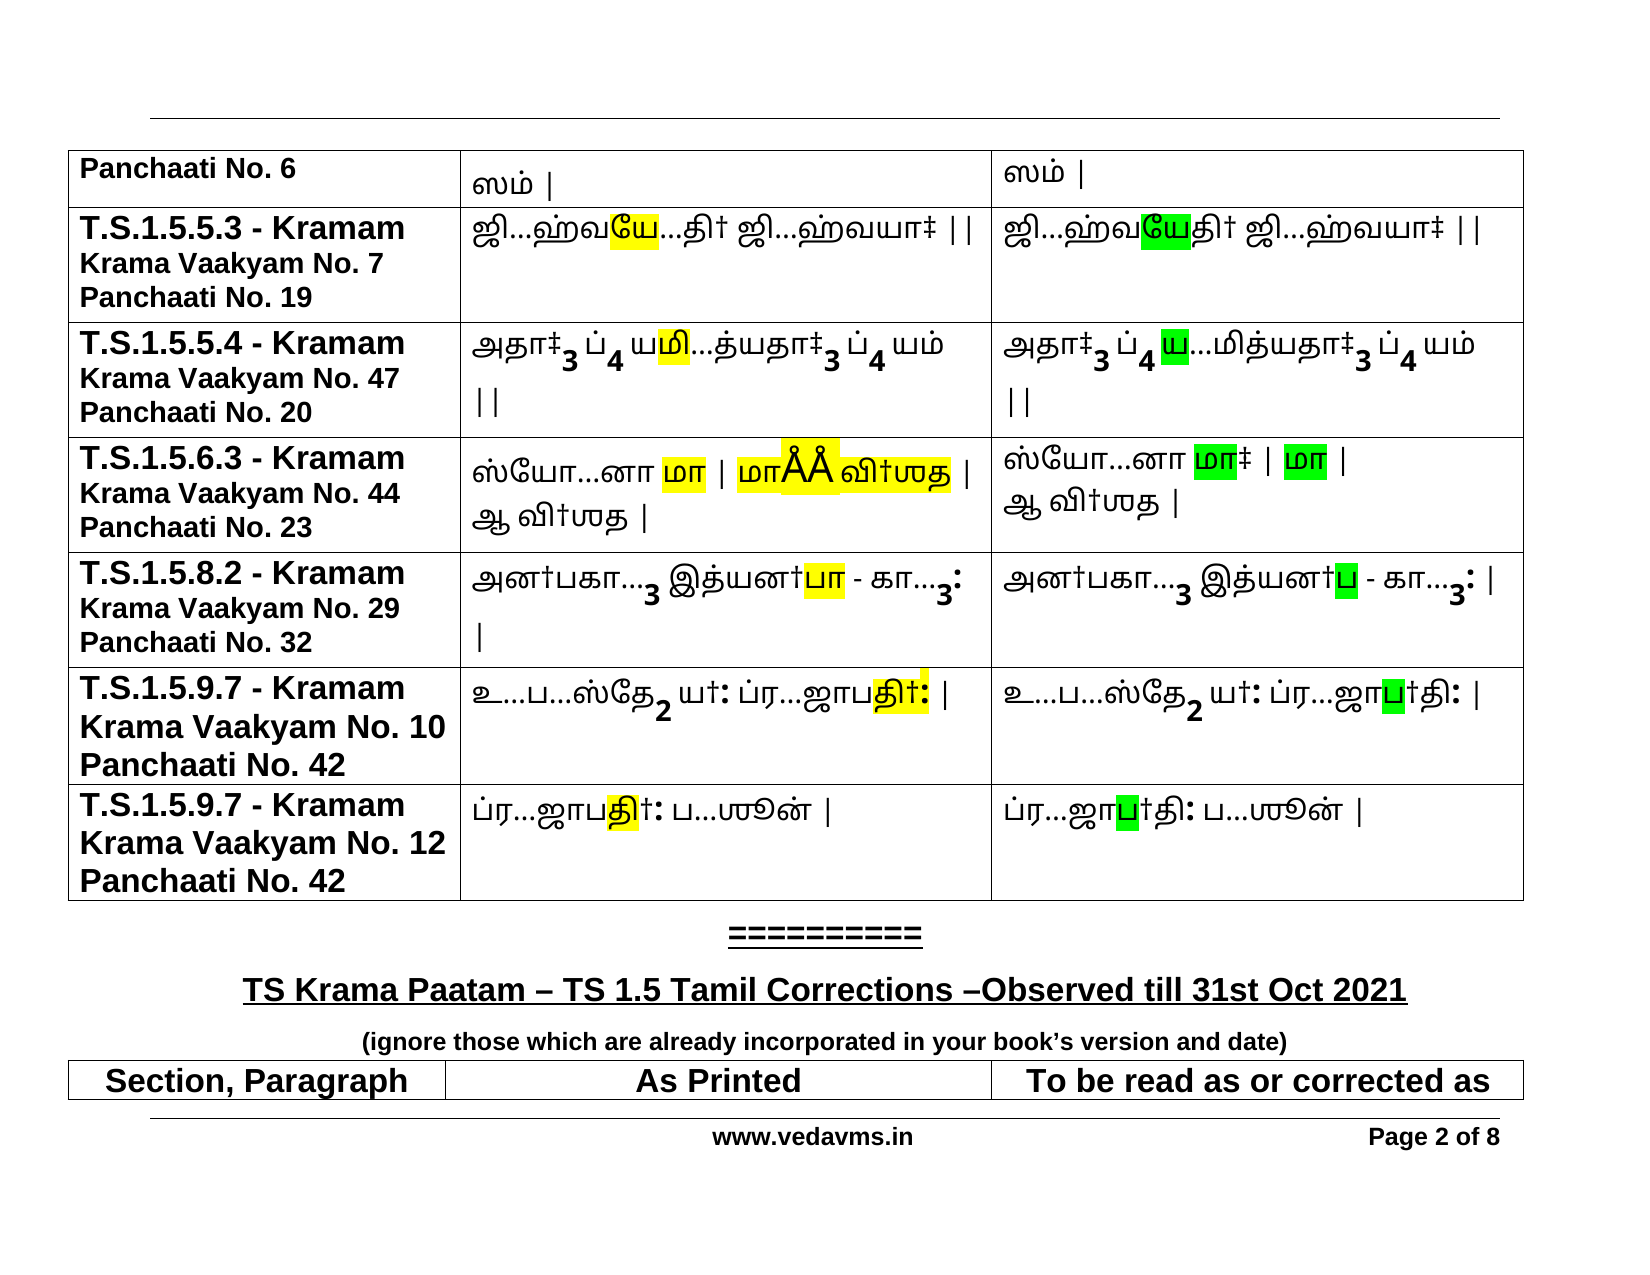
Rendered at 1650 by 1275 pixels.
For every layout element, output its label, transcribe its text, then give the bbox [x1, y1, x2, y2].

table_cell அ…ஸ்ய…ர்த்3தி†4: | ருத்3தி…4: ஸம் | [461, 151, 991, 207]
table_cell அ…ஸ்யர்த்3தி†4: | ருத்3தி…4: ஸம் | [992, 151, 1523, 207]
table_cell T.S.1.5.9.7 - Kramam Krama Vaakyam No. 10 Panchaati No. 42 [69, 668, 460, 783]
table_cell ஸ்யோ…னா மா | மாÅÅவி†ஶத | ஆ வி†ஶத | [461, 438, 991, 552]
table_cell ப்ர…ஜாபதி†: ப…ஶூன் | [461, 785, 991, 900]
table_cell அன†பகா…3 இத்யன†பா - கா…3: | [461, 553, 991, 667]
table_cell ஜி…ஹ்வயே…தி† ஜி…ஹ்வயா‡ || [461, 208, 991, 322]
table_cell அன†பகா…3 இத்யன†ப - கா…3: | [992, 553, 1523, 667]
table_cell உ…ப…ஸ்தே2ய†: ப்ர…ஜாபதி†: | [461, 668, 991, 783]
text (ignore those which are already incorporated in your book’s version and date) [150, 1027, 1500, 1056]
table_header As Printed [446, 1061, 991, 1099]
table_cell உ…ப…ஸ்தே2ய†: ப்ர…ஜாப†தி: | [992, 668, 1523, 783]
table_cell T.S.1.5.5.3 - Kramam Krama Vaakyam No. 7 Panchaati No. 19 [69, 208, 460, 322]
table_cell ப்ர…ஜாப†தி: ப…ஶூன் | [992, 785, 1523, 900]
table_cell T.S.1.5.2.2 - Kramam Krama Vaakyam No. 33 Panchaati No. 6 [69, 151, 460, 207]
table_cell T.S.1.5.9.7 - Kramam Krama Vaakyam No. 12 Panchaati No. 42 [69, 785, 460, 900]
text ========== [150, 913, 1500, 952]
table_header To be read as or corrected as [992, 1061, 1523, 1099]
table_cell T.S.1.5.6.3 - Kramam Krama Vaakyam No. 44 Panchaati No. 23 [69, 438, 460, 552]
table_header Section, Paragraph Reference [69, 1061, 445, 1099]
table_cell அதா‡3ப்4யமி…த்யதா‡3ப்4யம் || [461, 323, 991, 437]
table_cell ஜி…ஹ்வயேதி† ஜி…ஹ்வயா‡ || [992, 208, 1523, 322]
table_cell T.S.1.5.5.4 - Kramam Krama Vaakyam No. 47 Panchaati No. 20 [69, 323, 460, 437]
table_cell அதா‡3ப்4ய…மித்யதா‡3ப்4யம் || [992, 323, 1523, 437]
table_cell ஸ்யோ…னா மா‡ | மா | ஆ வி†ஶத | [992, 438, 1523, 552]
text TS Krama Paatam – TS 1.5 Tamil Corrections –Observed till 31st Oct 2021 [150, 970, 1500, 1008]
table_cell T.S.1.5.8.2 - Kramam Krama Vaakyam No. 29 Panchaati No. 32 [69, 553, 460, 667]
